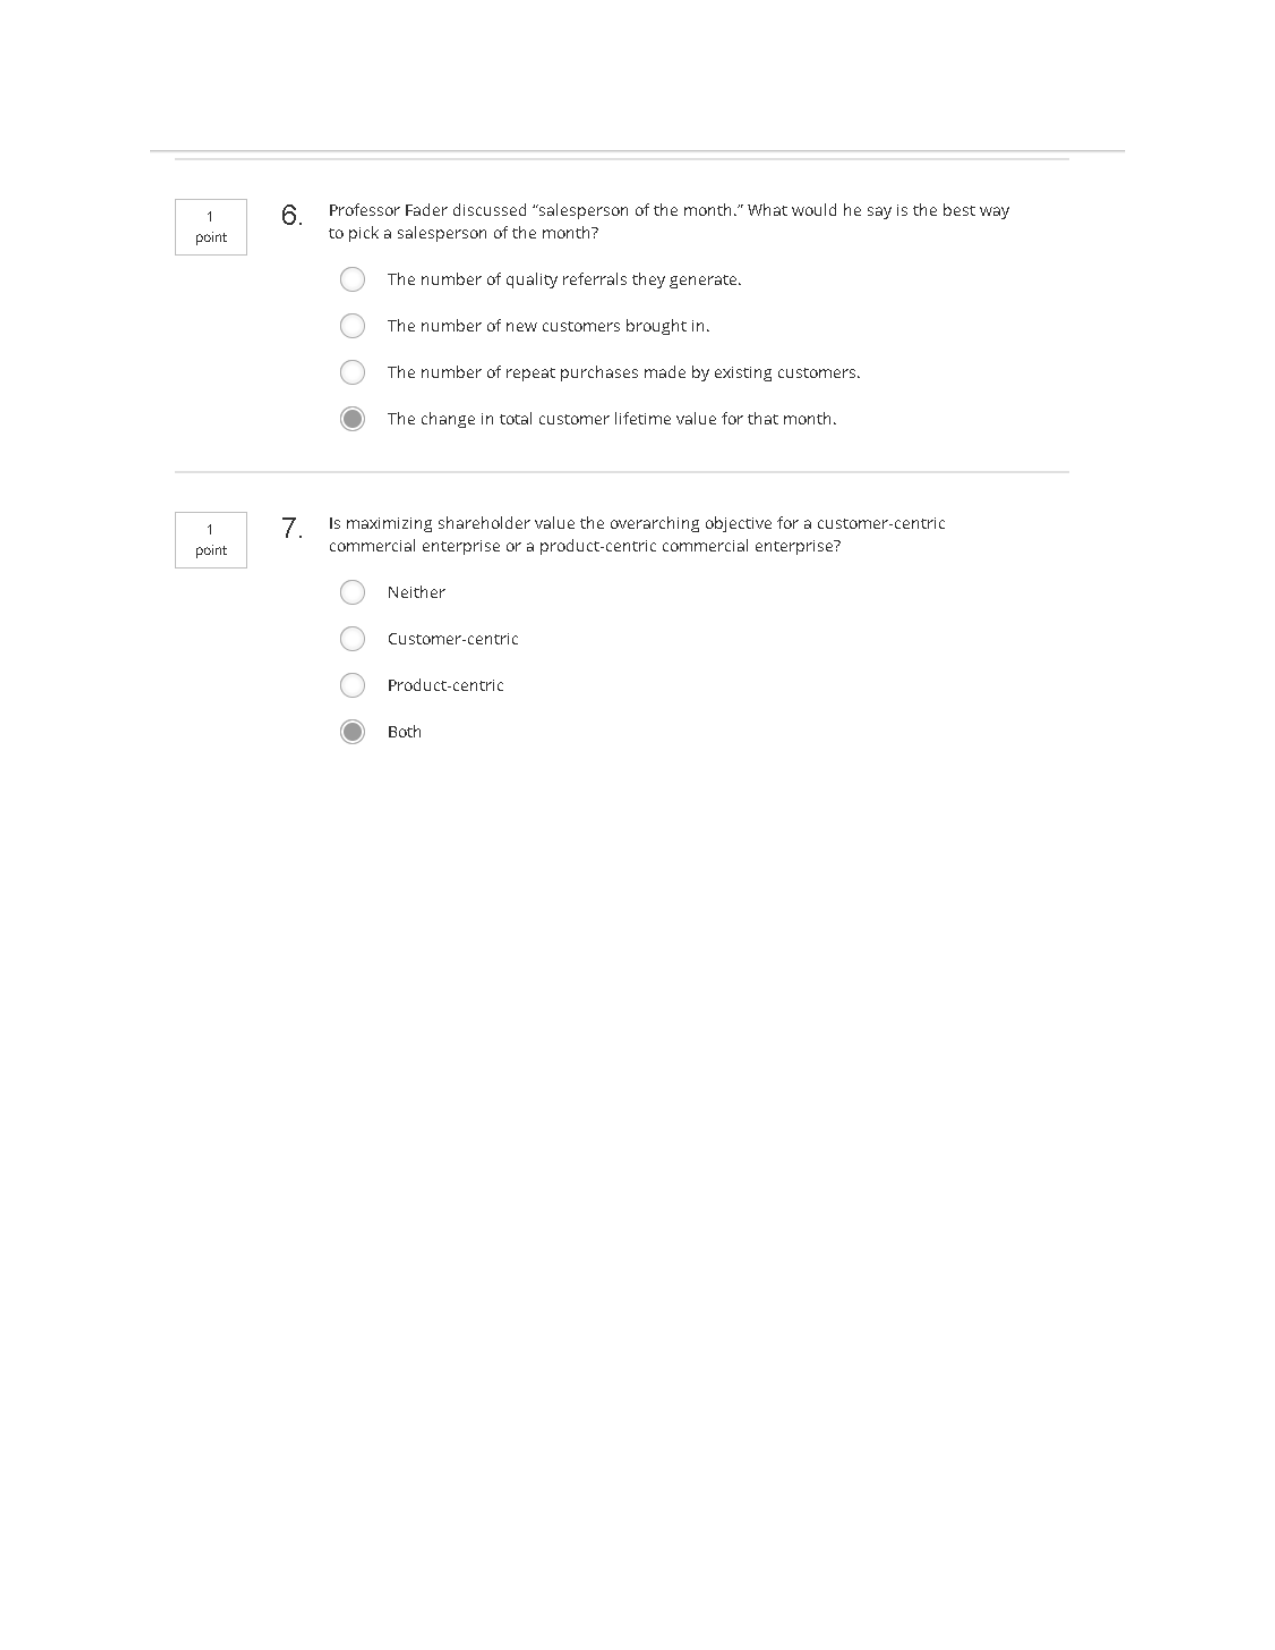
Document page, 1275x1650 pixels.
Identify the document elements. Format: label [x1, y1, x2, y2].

picture [150, 150, 1125, 767]
